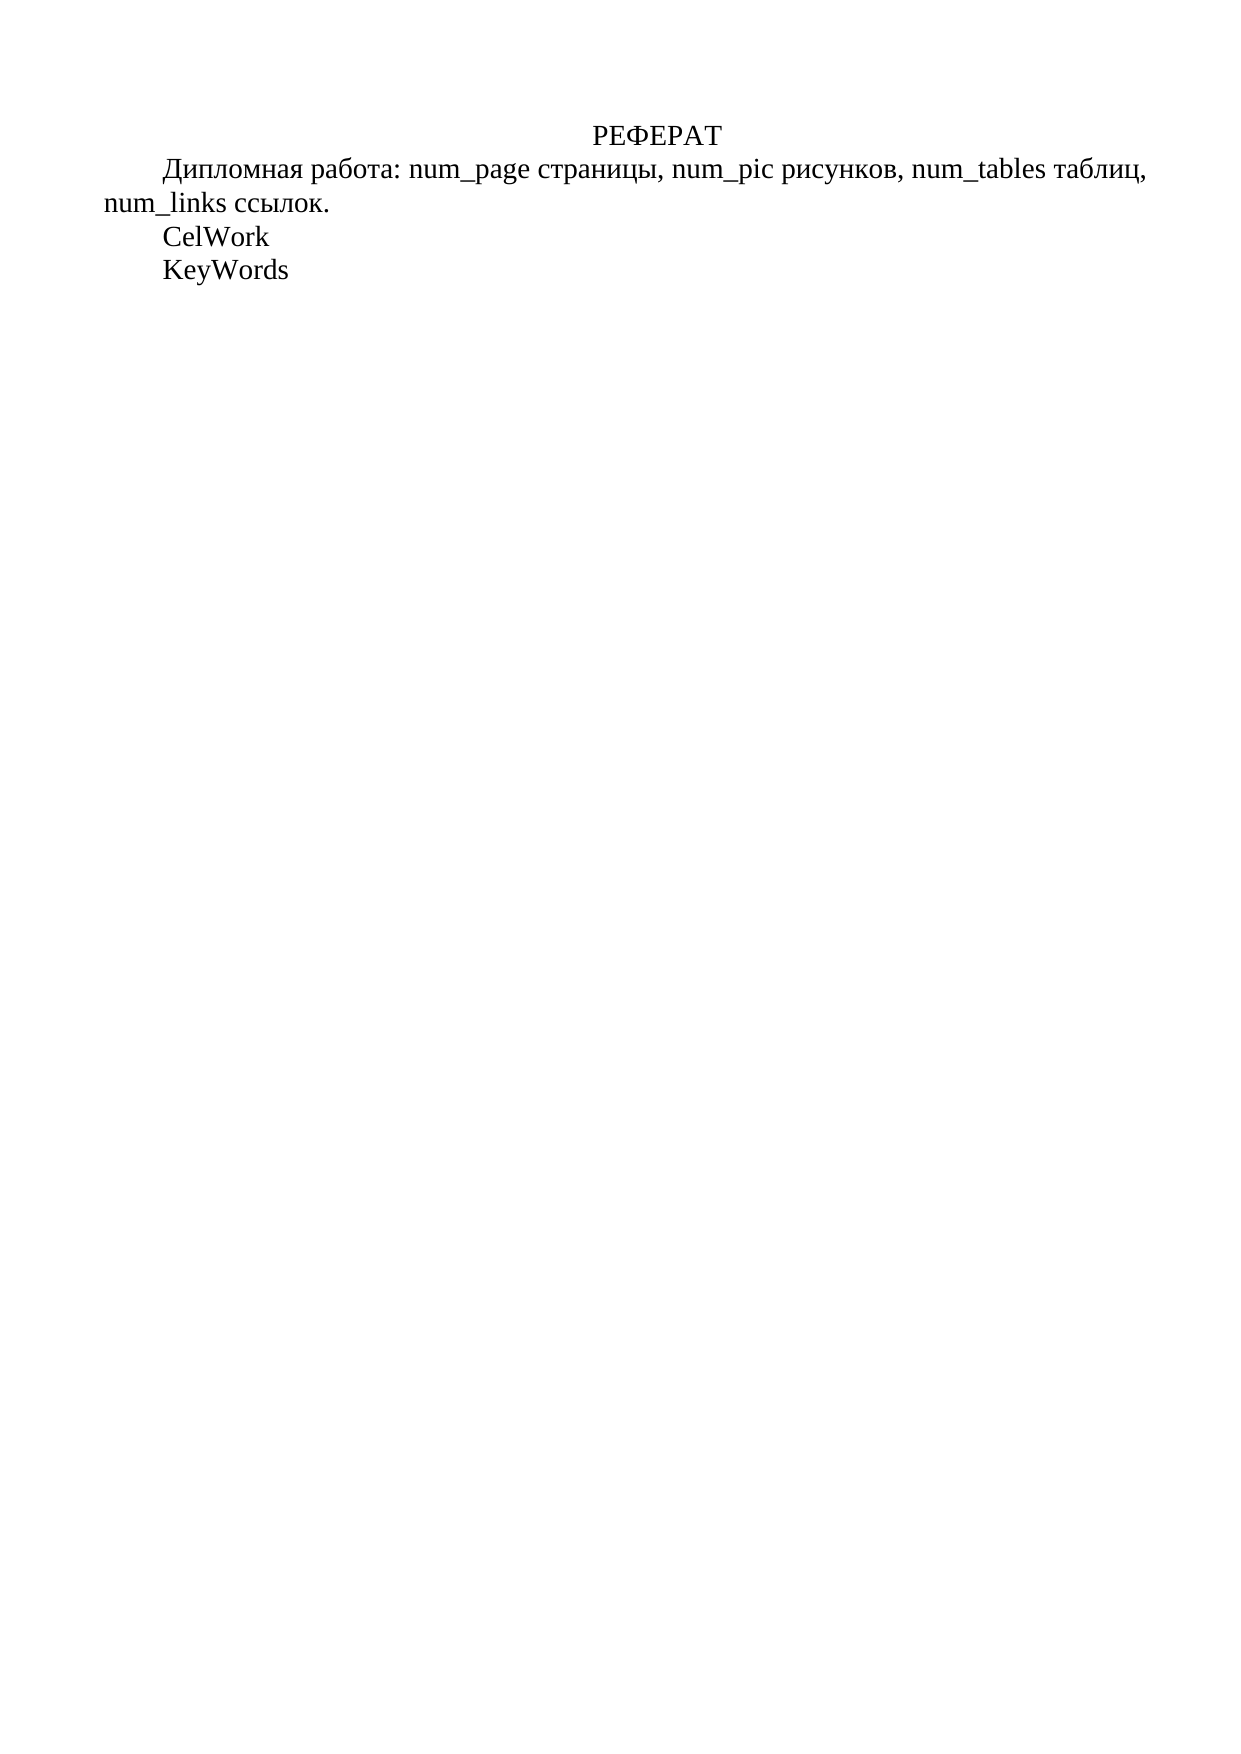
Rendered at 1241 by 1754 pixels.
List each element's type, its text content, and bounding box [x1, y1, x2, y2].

text РЕФЕРАТ [103, 118, 1152, 152]
text KeyWords [103, 252, 1152, 286]
text Дипломная работа: num_page страницы, num_pic рисунков, num_tables таблиц, num_links ссылок. [103, 152, 1152, 219]
text CelWork [103, 219, 1152, 252]
